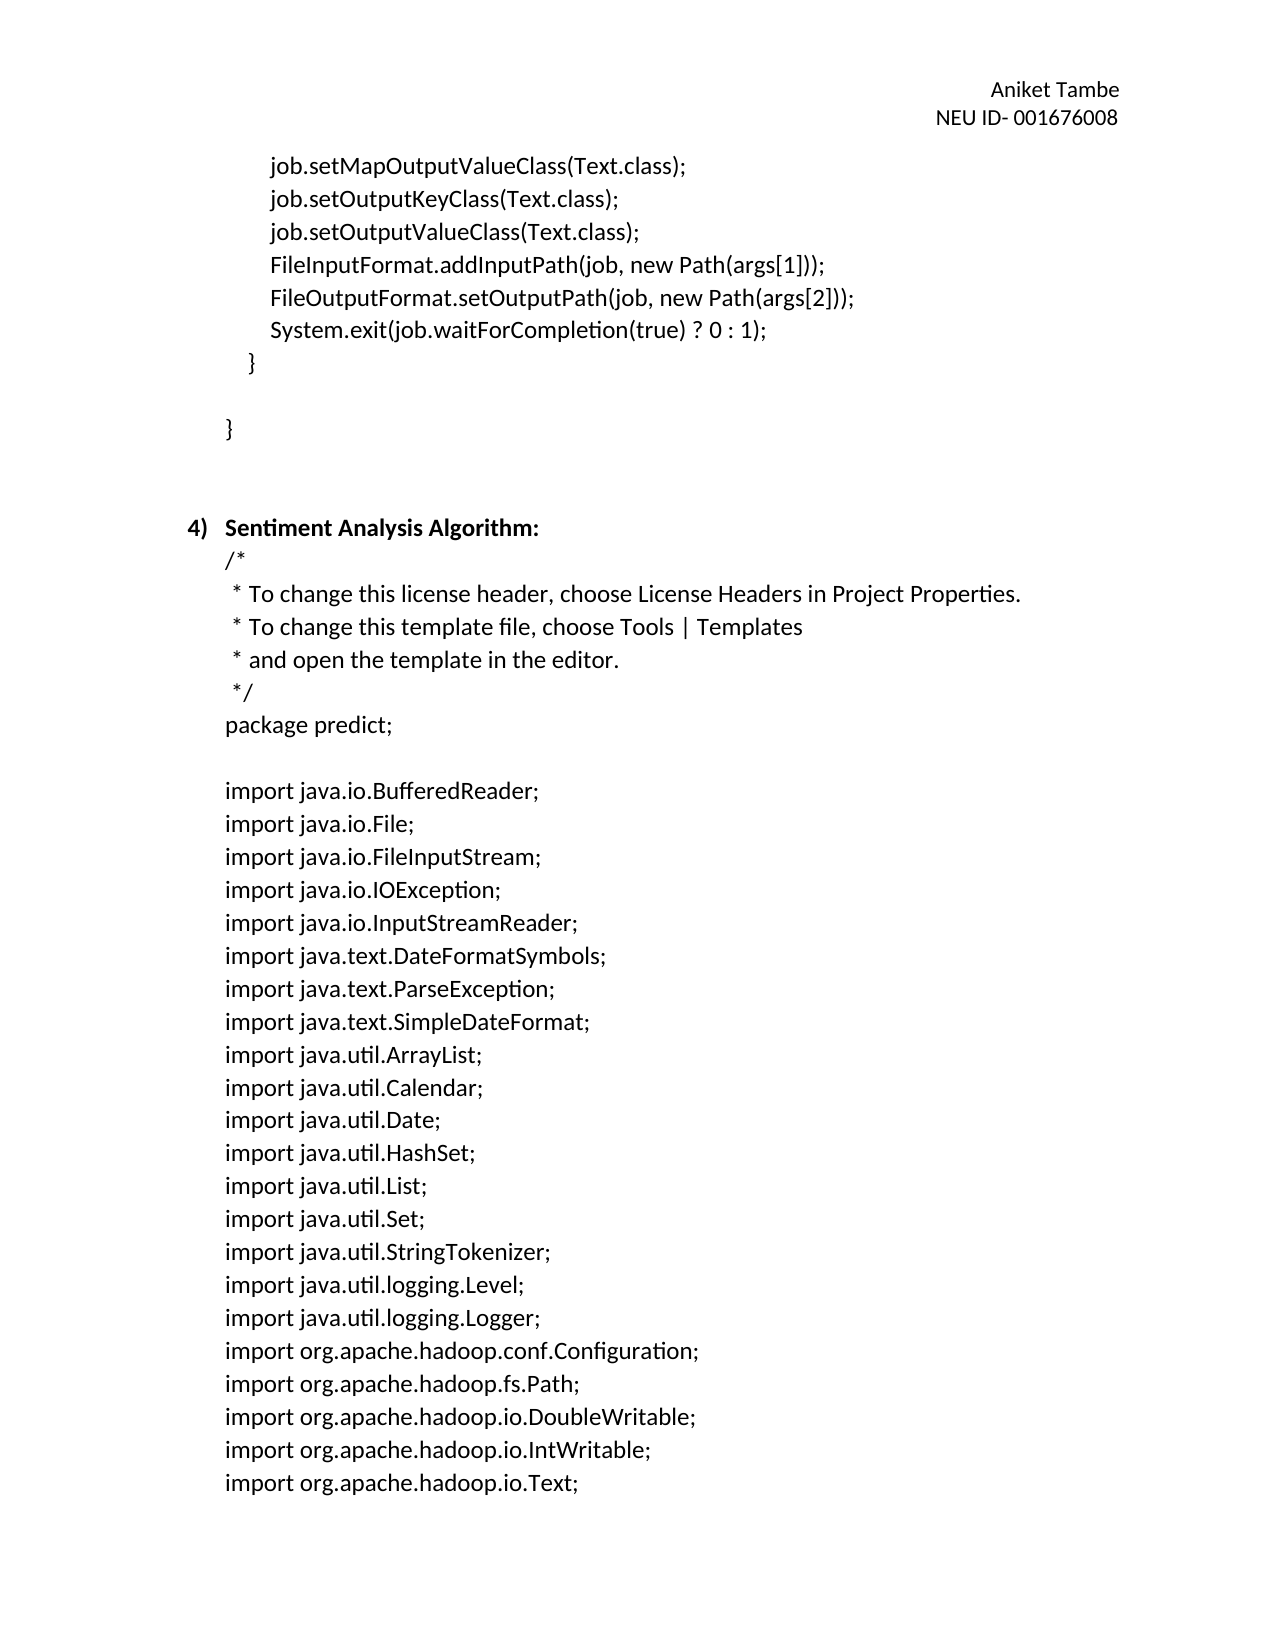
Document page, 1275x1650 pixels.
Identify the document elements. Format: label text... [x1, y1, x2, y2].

list System.exit(job.waitForCompletion(true) ? 0 : 1); [225, 314, 1125, 345]
list } [225, 413, 1125, 444]
list * and open the template in the editor. [225, 644, 1125, 674]
list job.setOutputValueClass(Text.class); [225, 216, 1125, 246]
list import org.apache.hadoop.conf.Configuration; [225, 1335, 1125, 1366]
list import java.text.ParseException; [225, 973, 1125, 1003]
list import java.io.BufferedReader; [225, 775, 1125, 806]
list Sentiment Analysis Algorithm: [187, 512, 1125, 543]
list import java.io.InputStreamReader; [225, 907, 1125, 938]
list import java.io.File; [225, 808, 1125, 839]
list * To change this license header, choose License Headers in Project Properties. [225, 578, 1125, 608]
list import java.text.SimpleDateFormat; [225, 1006, 1125, 1036]
list import java.text.DateFormatSymbols; [225, 940, 1125, 971]
list import org.apache.hadoop.io.IntWritable; [225, 1434, 1125, 1464]
list import org.apache.hadoop.io.DoubleWritable; [225, 1401, 1125, 1431]
list import java.util.List; [225, 1170, 1125, 1201]
list job.setMapOutputValueClass(Text.class); [225, 150, 1125, 181]
list import org.apache.hadoop.fs.Path; [225, 1368, 1125, 1398]
list import java.io.IOException; [225, 874, 1125, 905]
list import java.util.ArrayList; [225, 1039, 1125, 1069]
list import java.util.Date; [225, 1104, 1125, 1135]
list /* [225, 545, 1125, 576]
list } [225, 347, 1125, 378]
list import java.util.HashSet; [225, 1137, 1125, 1168]
list import java.util.Calendar; [225, 1072, 1125, 1102]
list import java.util.Set; [225, 1203, 1125, 1234]
list job.setOutputKeyClass(Text.class); [225, 183, 1125, 213]
list FileInputFormat.addInputPath(job, new Path(args[1])); [225, 249, 1125, 279]
list * To change this template file, choose Tools | Templates [225, 611, 1125, 641]
list FileOutputFormat.setOutputPath(job, new Path(args[2])); [225, 282, 1125, 312]
list */ [225, 677, 1125, 707]
list import java.util.logging.Level; [225, 1269, 1125, 1300]
list import java.util.logging.Logger; [225, 1302, 1125, 1333]
list package predict; [225, 709, 1125, 740]
list import org.apache.hadoop.io.Text; [225, 1467, 1125, 1497]
list import java.util.StringTokenizer; [225, 1236, 1125, 1267]
list import java.io.FileInputStream; [225, 841, 1125, 872]
